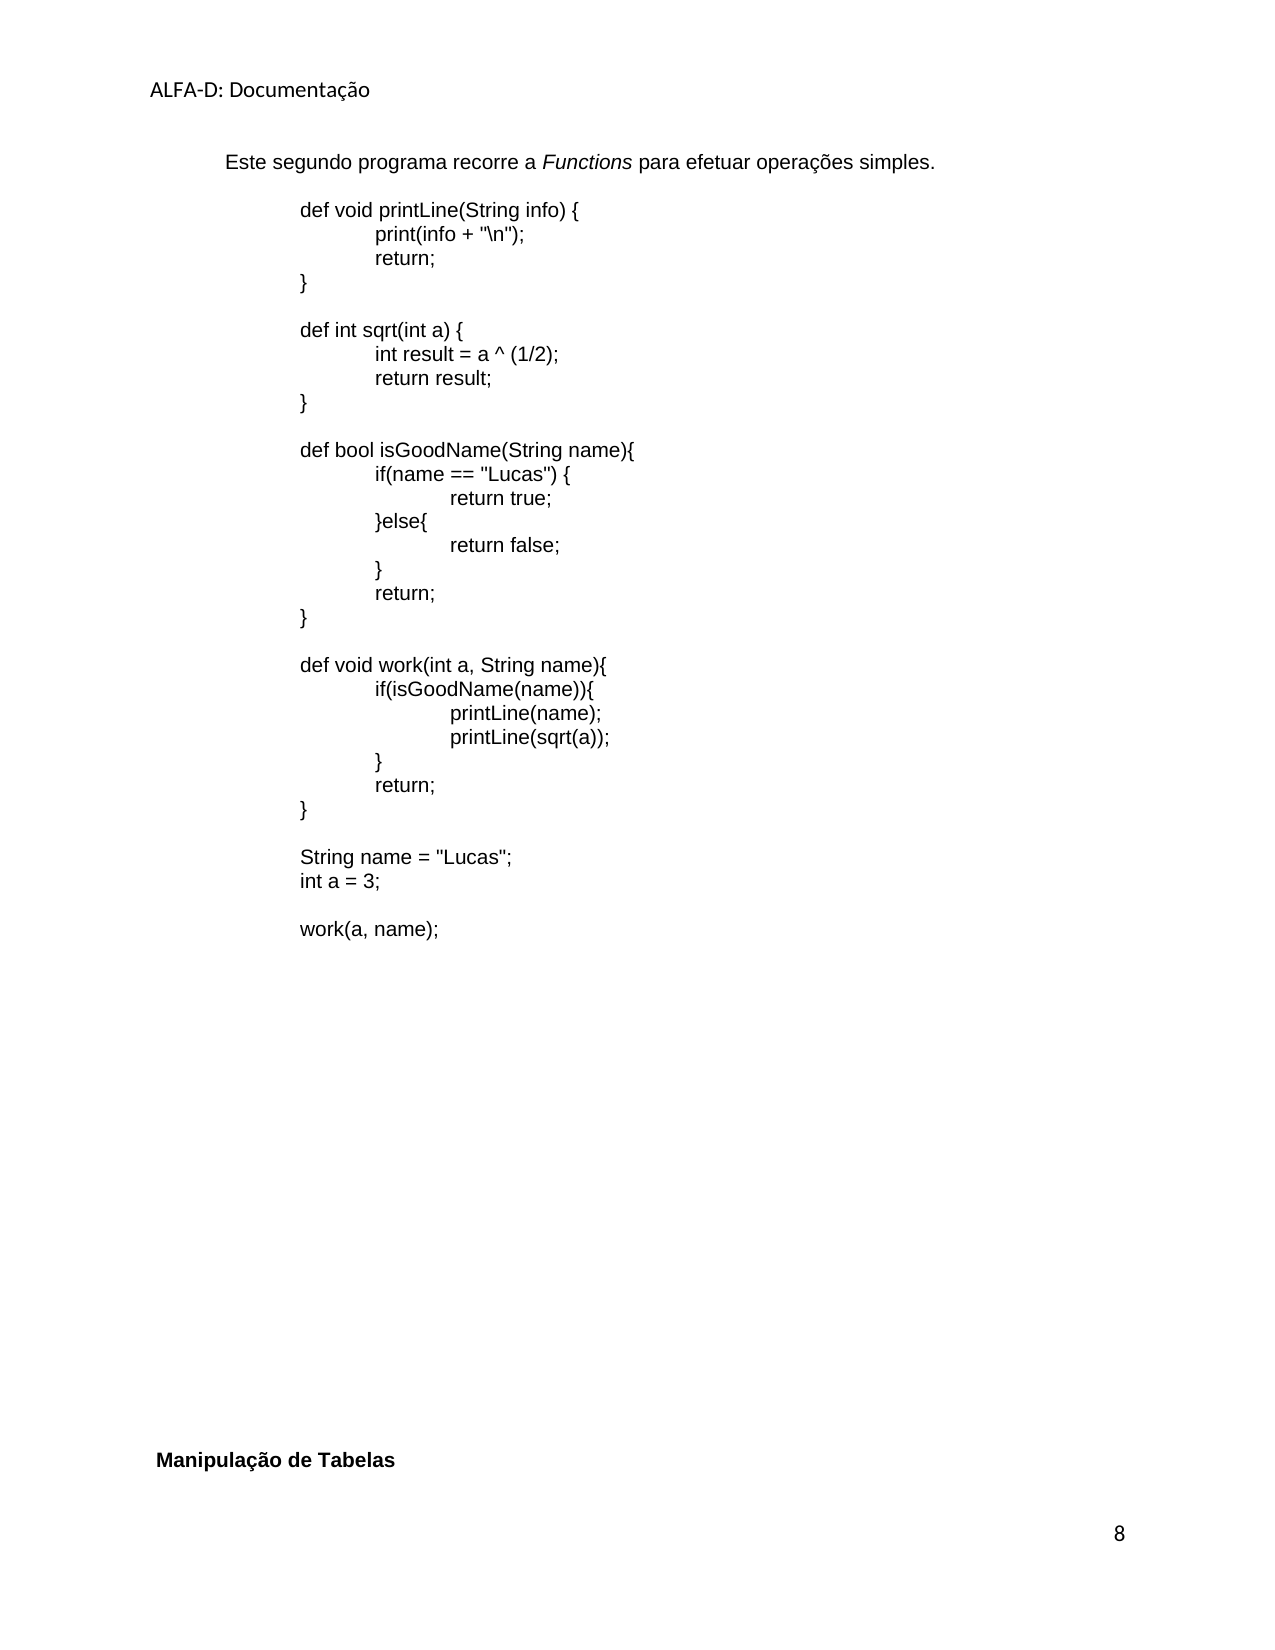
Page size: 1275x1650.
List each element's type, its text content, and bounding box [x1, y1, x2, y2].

text } [300, 605, 1125, 629]
text Este segundo programa recorre a Functions para efetuar operações simples. [150, 150, 1125, 174]
text printLine(sqrt(a)); [300, 725, 1125, 749]
text Manipulação de Tabelas [150, 1448, 1125, 1472]
text printLine(name); [300, 701, 1125, 725]
text return true; [300, 485, 1125, 509]
text } [300, 389, 1125, 413]
text } [300, 557, 1125, 581]
text int a = 3; [300, 869, 1125, 893]
text int result = a ^ (1/2); [300, 342, 1125, 366]
text if(isGoodName(name)){ [300, 677, 1125, 701]
text return; [300, 581, 1125, 605]
text }else{ [300, 509, 1125, 533]
text print(info + "\n"); [300, 222, 1125, 246]
text def bool isGoodName(String name){ [300, 437, 1125, 461]
text } [300, 797, 1125, 821]
text return result; [300, 366, 1125, 389]
text return; [300, 246, 1125, 270]
text work(a, name); [300, 917, 1125, 941]
text } [300, 270, 1125, 294]
text if(name == "Lucas") { [300, 461, 1125, 485]
text return false; [300, 533, 1125, 557]
text String name = "Lucas"; [300, 845, 1125, 869]
text } [300, 749, 1125, 773]
text return; [300, 773, 1125, 797]
text def int sqrt(int a) { [300, 318, 1125, 342]
text def void work(int a, String name){ [300, 653, 1125, 677]
text def void printLine(String info) { [300, 198, 1125, 222]
